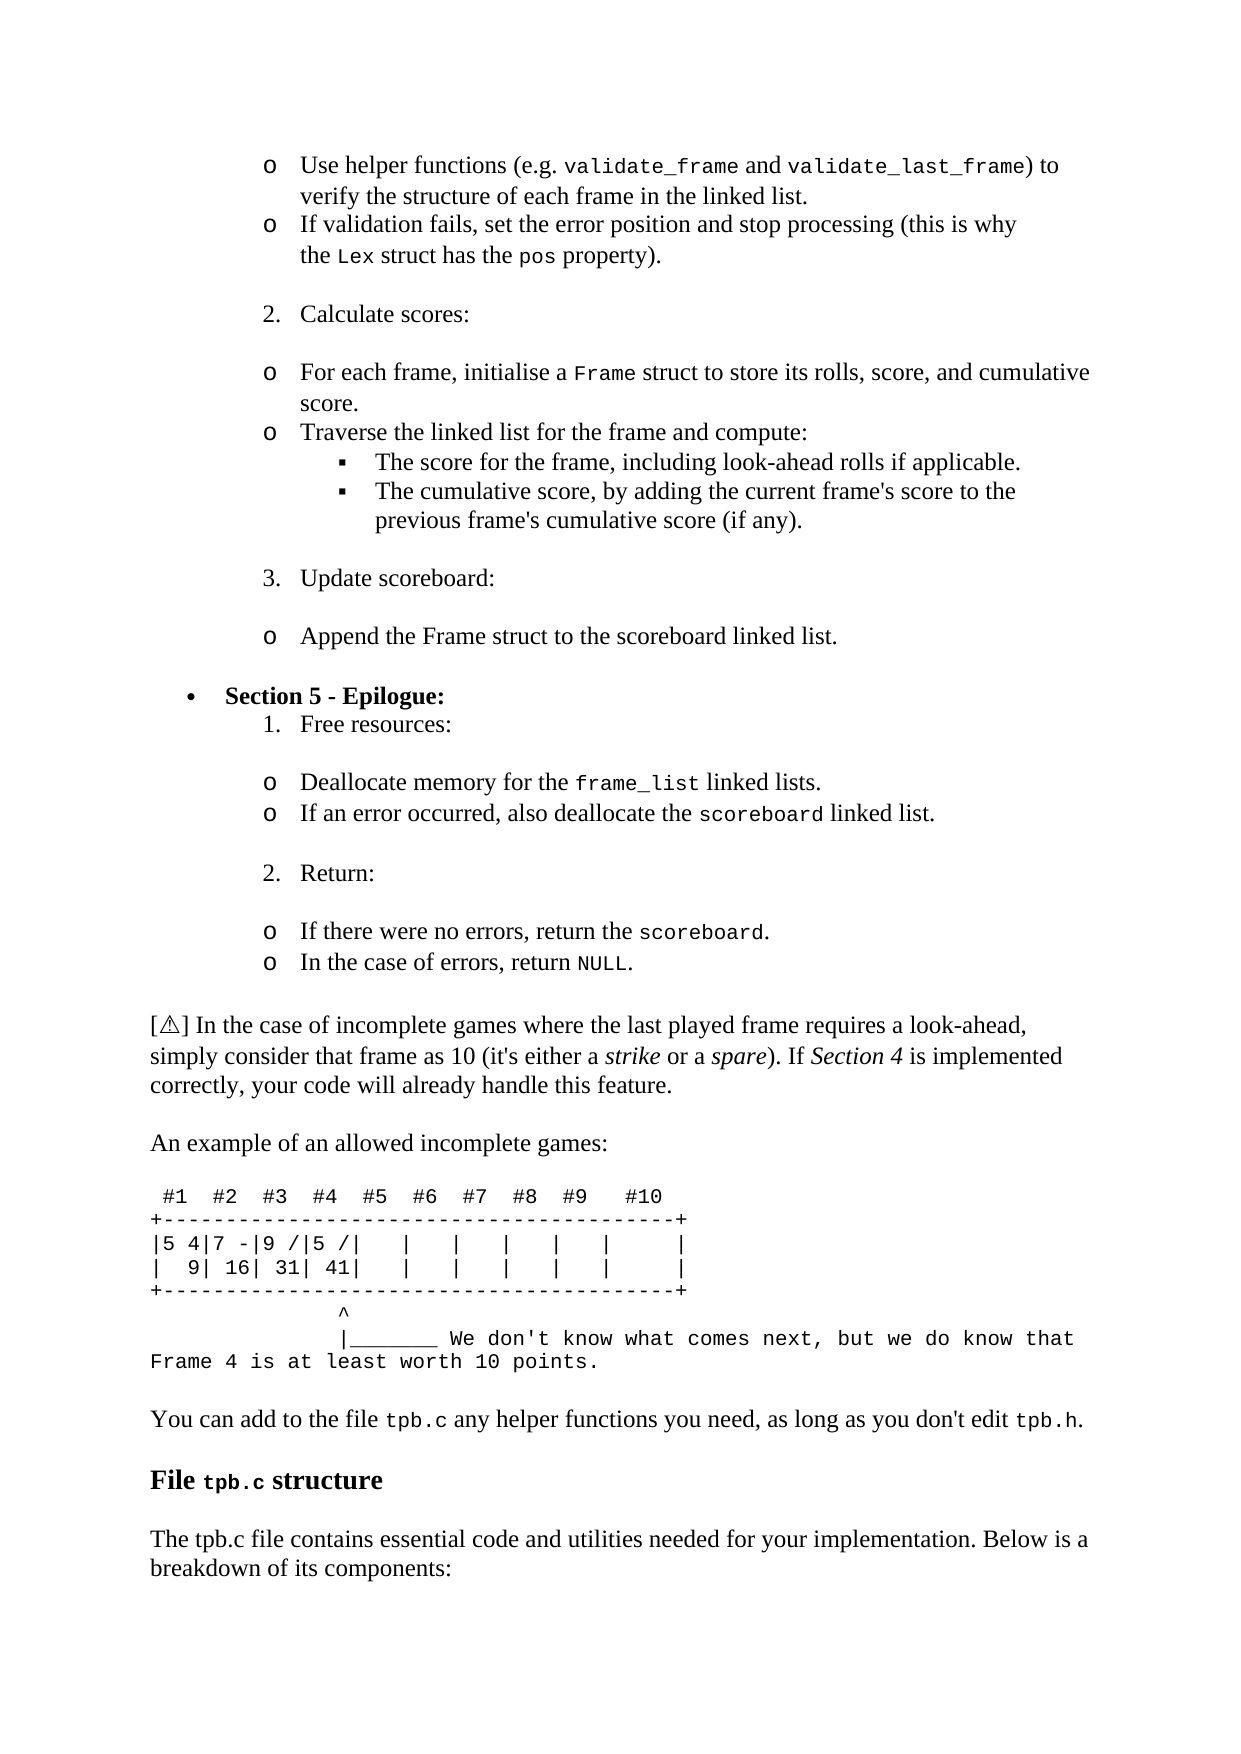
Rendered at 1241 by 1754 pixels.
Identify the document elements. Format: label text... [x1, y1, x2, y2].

text File tpb.c structure [150, 1463, 1090, 1495]
list The cumulative score, by adding the current frame's score to the previous frame's cumulative score (if any). [337, 476, 1090, 534]
text |_______ We don't know what comes next, but we do know that Frame 4 is at least worth 10 points. [150, 1328, 1090, 1375]
text |5 4|7 -|9 /|5 /| | | | | | | [150, 1233, 1090, 1257]
list If validation fails, set the error position and stop processing (this is why the Lex struct has the pos property). [262, 209, 1090, 270]
text ^ [150, 1304, 1090, 1328]
text +-----------------------------------------+ [150, 1209, 1090, 1233]
list Use helper functions (e.g. validate_frame and validate_last_frame) to verify the structure of each frame in the linked list. [262, 150, 1090, 209]
text You can add to the file tpb.c any helper functions you need, as long as you don't edit tpb.h. [150, 1404, 1090, 1434]
list Append the Frame struct to the scoreboard linked list. [262, 621, 1090, 652]
list Deallocate memory for the frame_list linked lists. [262, 767, 1090, 798]
list Calculate scores: [262, 299, 1090, 328]
text +-----------------------------------------+ [150, 1280, 1090, 1304]
list If an error occurred, also deallocate the scoreboard linked list. [262, 798, 1090, 829]
text #1 #2 #3 #4 #5 #6 #7 #8 #9 #10 [150, 1186, 1090, 1209]
text | 9| 16| 31| 41| | | | | | | [150, 1257, 1090, 1280]
text [⚠️] In the case of incomplete games where the last played frame requires a look-ahead, simply consider that frame as 10 (it's either a strike or a spare). If Section 4 is implemented correctly, your code will already handle this feature. [150, 1007, 1090, 1099]
list Traverse the linked list for the frame and compute: [262, 417, 1090, 447]
list Update scoreboard: [262, 563, 1090, 592]
list In the case of errors, return NULL. [262, 947, 1090, 978]
list Section 5 - Epilogue: [187, 681, 1090, 709]
list For each frame, initialise a Frame struct to store its rolls, score, and cumulative score. [262, 357, 1090, 417]
text The tpb.c file contains essential code and utilities needed for your implementation. Below is a breakdown of its components: [150, 1524, 1090, 1582]
list Free resources: [262, 709, 1090, 738]
list Return: [262, 858, 1090, 887]
list The score for the frame, including look-ahead rolls if applicable. [337, 447, 1090, 476]
list If there were no errors, return the scoreboard. [262, 916, 1090, 947]
text An example of an allowed incomplete games: [150, 1128, 1090, 1157]
